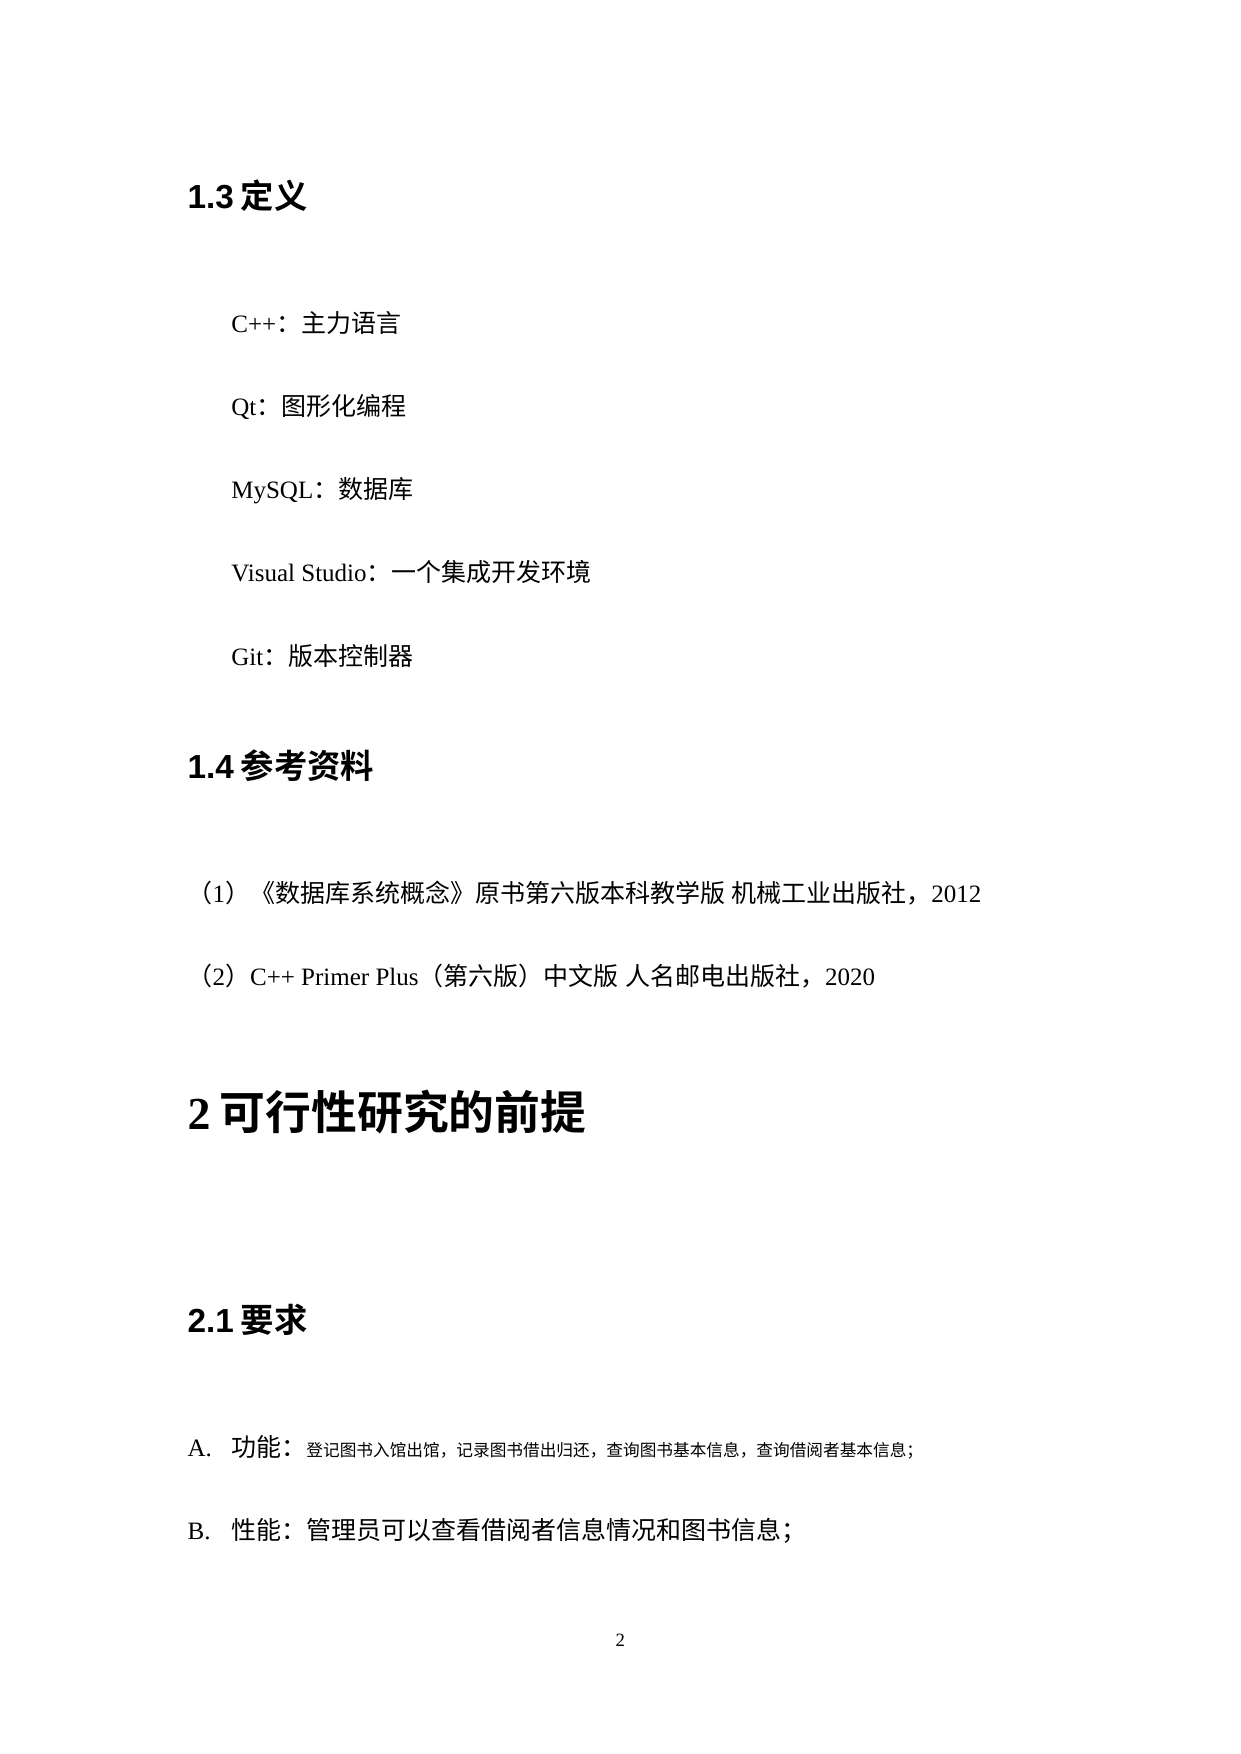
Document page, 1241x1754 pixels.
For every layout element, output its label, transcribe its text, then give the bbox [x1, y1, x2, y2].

list 功能：登记图书入馆出馆，记录图书借出归还，查询图书基本信息，查询借阅者基本信息； [187, 1413, 1053, 1478]
list C++ Primer Plus（第六版）中文版 人名邮电出版社，2020 [187, 942, 1053, 1007]
subtitle 1.4参考资料 [187, 732, 1053, 797]
text Visual Studio：一个集成开发环境 [187, 538, 1053, 603]
text Qt：图形化编程 [187, 372, 1053, 437]
text Git：版本控制器 [187, 622, 1053, 687]
text C++：主力语言 [187, 289, 1053, 354]
subtitle 2.1要求 [187, 1285, 1053, 1350]
list 性能：管理员可以查看借阅者信息情况和图书信息； [187, 1496, 1053, 1561]
text MySQL：数据库 [187, 455, 1053, 520]
list 《数据库系统概念》原书第六版本科教学版 机械工业出版社，2012 [187, 859, 1053, 924]
subtitle 2可行性研究的前提 [187, 1061, 1053, 1158]
subtitle 1.3定义 [187, 162, 1053, 227]
